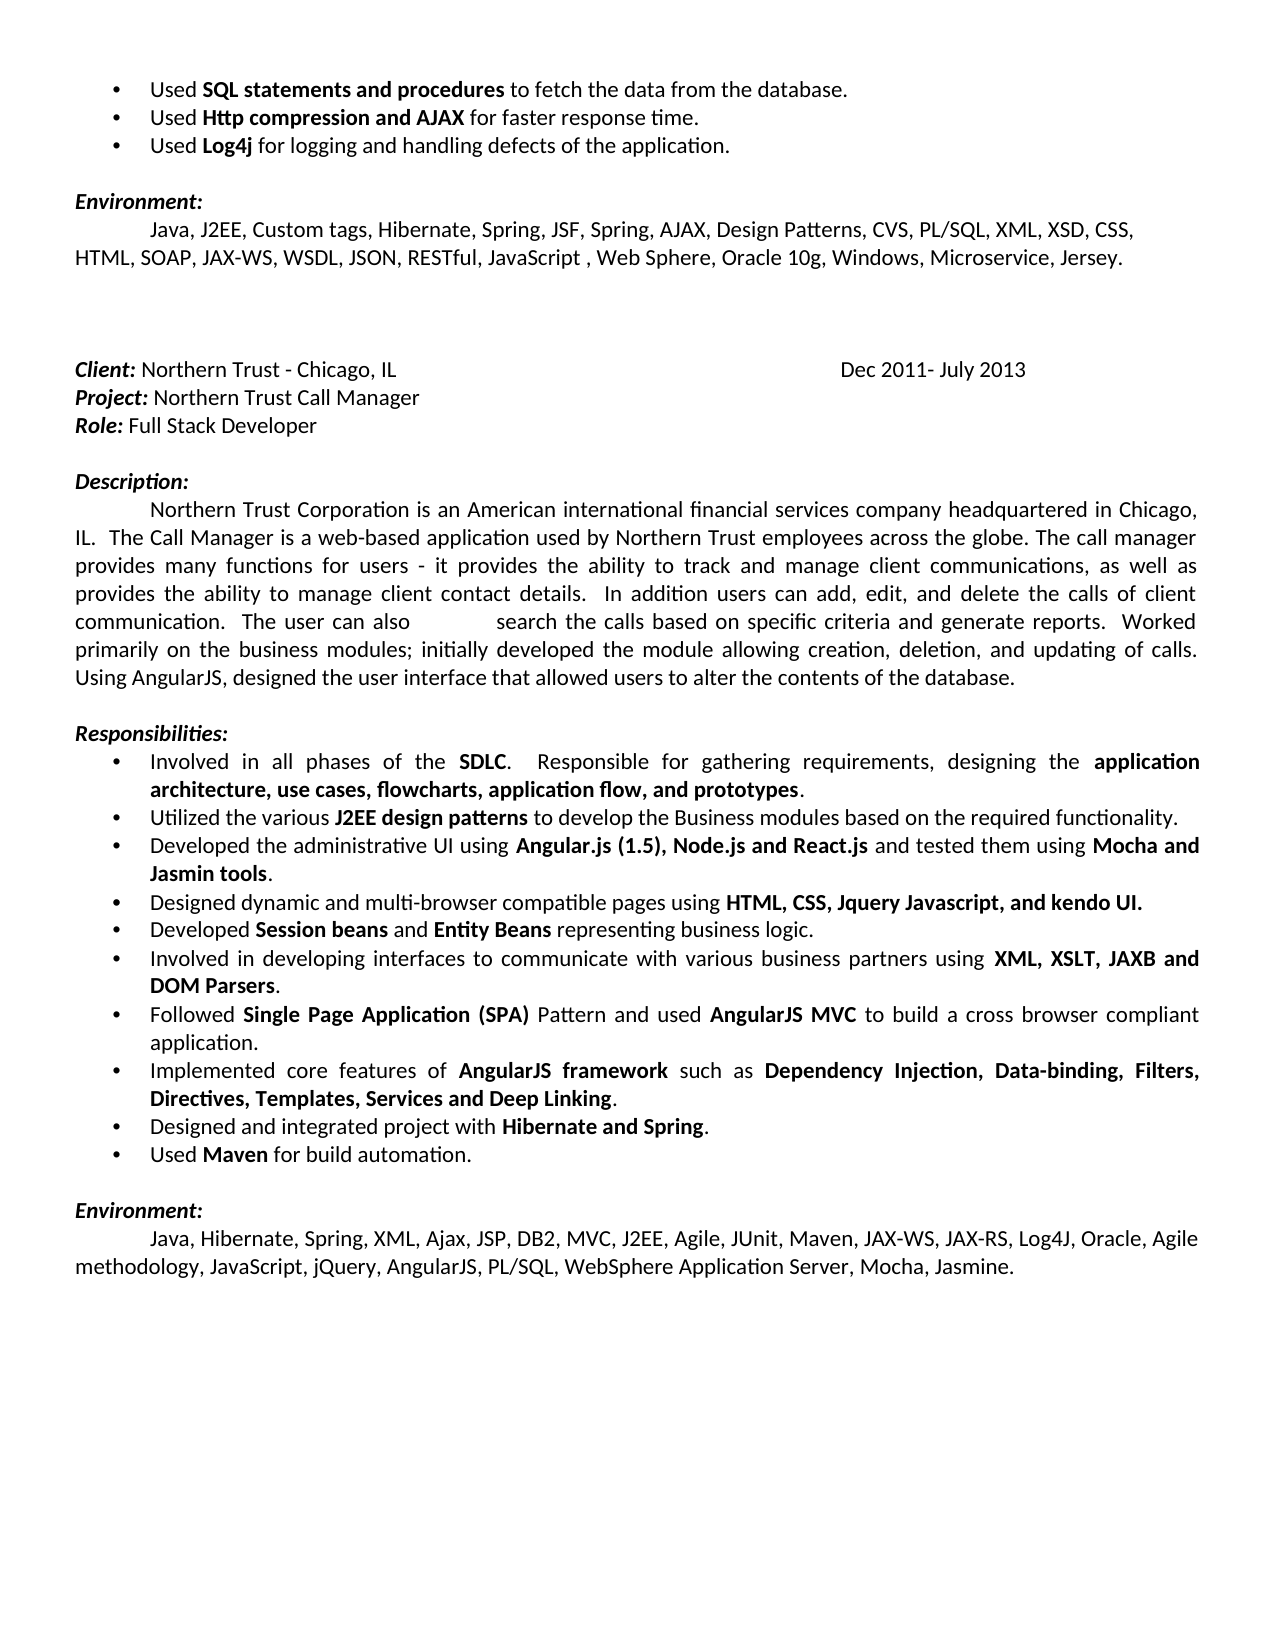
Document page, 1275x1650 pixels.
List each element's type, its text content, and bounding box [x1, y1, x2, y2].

text Environment: [75, 187, 1200, 215]
text Java, Hibernate, Spring, XML, Ajax, JSP, DB2, MVC, J2EE, Agile, JUnit, Maven, JAX-WS, JAX-RS, Log4J, Oracle, Agile methodology, JavaScript, jQuery, AngularJS, PL/SQL, WebSphere Application Server, Mocha, Jasmine. [75, 1224, 1200, 1280]
text Client: Northern Trust - Chicago, IL Dec 2011- July 2013 [75, 355, 1200, 383]
text Java, J2EE, Custom tags, Hibernate, Spring, JSF, Spring, AJAX, Design Patterns, CVS, PL/SQL, XML, XSD, CSS, HTML, SOAP, JAX-WS, WSDL, JSON, RESTful, JavaScript , Web Sphere, Oracle 10g, Windows, Microservice, Jersey. [75, 215, 1200, 271]
list Utilized the various J2EE design patterns to develop the Business modules based on the required functionality. [112, 803, 1200, 832]
list Followed Single Page Application (SPA) Pattern and used AngularJS MVC to build a cross browser compliant application. [112, 1000, 1200, 1056]
text Northern Trust Corporation is an American international financial services company headquartered in Chicago, IL. The Call Manager is a web-based application used by Northern Trust employees across the globe. The call manager provides many functions for users - it provides the ability to track and manage client communications, as well as provides the ability to manage client contact details. In addition users can add, edit, and delete the calls of client communication. The user can also search the calls based on specific criteria and generate reports. Worked primarily on the business modules; initially developed the module allowing creation, deletion, and updating of calls. Using AngularJS, designed the user interface that allowed users to alter the contents of the database. [75, 495, 1200, 691]
list Used Http compression and AJAX for faster response time. [112, 103, 1200, 131]
text Description: [75, 467, 1200, 495]
list Used Maven for build automation. [112, 1140, 1200, 1168]
list Developed the administrative UI using Angular.js (1.5), Node.js and React.js and tested them using Mocha and Jasmin tools. [112, 832, 1200, 888]
text Responsibilities: [75, 719, 1200, 747]
list Used Log4j for logging and handling defects of the application. [112, 131, 1200, 159]
list Involved in developing interfaces to communicate with various business partners using XML, XSLT, JAXB and DOM Parsers. [112, 944, 1200, 1000]
text Role: Full Stack Developer [75, 411, 1200, 439]
text Environment: [75, 1196, 1200, 1224]
list Involved in all phases of the SDLC. Responsible for gathering requirements, designing the application architecture, use cases, flowcharts, application flow, and prototypes. [112, 747, 1200, 803]
list Designed and integrated project with Hibernate and Spring. [112, 1112, 1200, 1140]
list Designed dynamic and multi-browser compatible pages using HTML, CSS, Jquery Javascript, and kendo UI. [112, 888, 1200, 916]
text Project: Northern Trust Call Manager [75, 383, 1200, 411]
list Implemented core features of AngularJS framework such as Dependency Injection, Data-binding, Filters, Directives, Templates, Services and Deep Linking. [112, 1056, 1200, 1112]
list Used SQL statements and procedures to fetch the data from the database. [112, 75, 1200, 103]
list Developed Session beans and Entity Beans representing business logic. [112, 916, 1200, 944]
